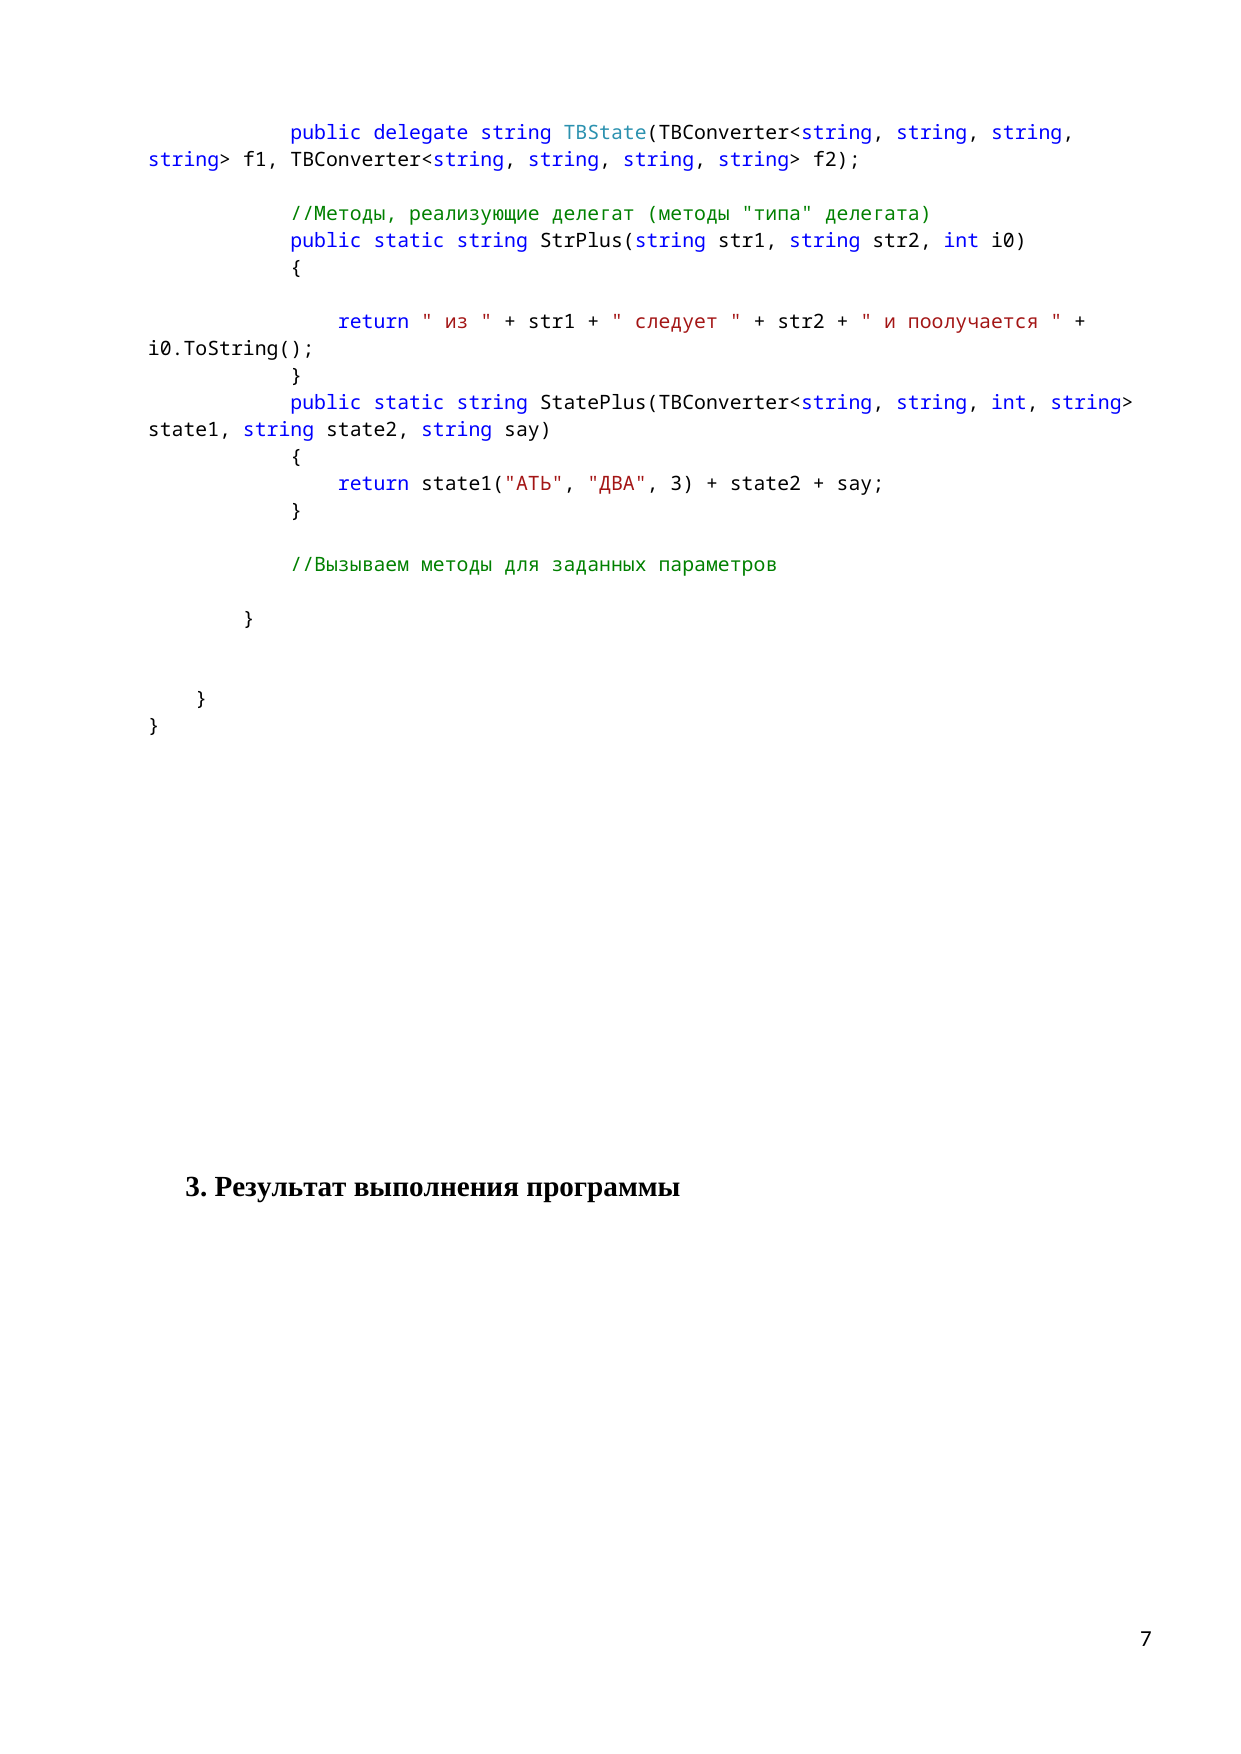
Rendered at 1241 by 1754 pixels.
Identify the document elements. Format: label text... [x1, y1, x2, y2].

text return " из " + str1 + " следует " + str2 + " и поолучается " + i0.ToString(); [148, 307, 1152, 361]
text public static string StatePlus(TBConverter<string, string, int, string> state1, string state2, string say) [148, 388, 1152, 442]
text { [148, 442, 1152, 469]
text { [148, 253, 1152, 280]
text } [148, 496, 1152, 523]
text 3. Результат выполнения программы [148, 1169, 1152, 1203]
text } [148, 361, 1152, 388]
text } [148, 712, 1152, 739]
text return state1("АТЬ", "ДВА", 3) + state2 + say; [148, 469, 1152, 496]
text public static string StrPlus(string str1, string str2, int i0) [148, 226, 1152, 253]
text //Методы, реализующие делегат (методы "типа" делегата) [148, 199, 1152, 226]
text //Вызываем методы для заданных параметров [148, 550, 1152, 577]
text } [148, 604, 1152, 631]
text public delegate string TBState(TBConverter<string, string, string, string> f1, TBConverter<string, string, string, string> f2); [148, 118, 1152, 172]
text } [148, 685, 1152, 712]
